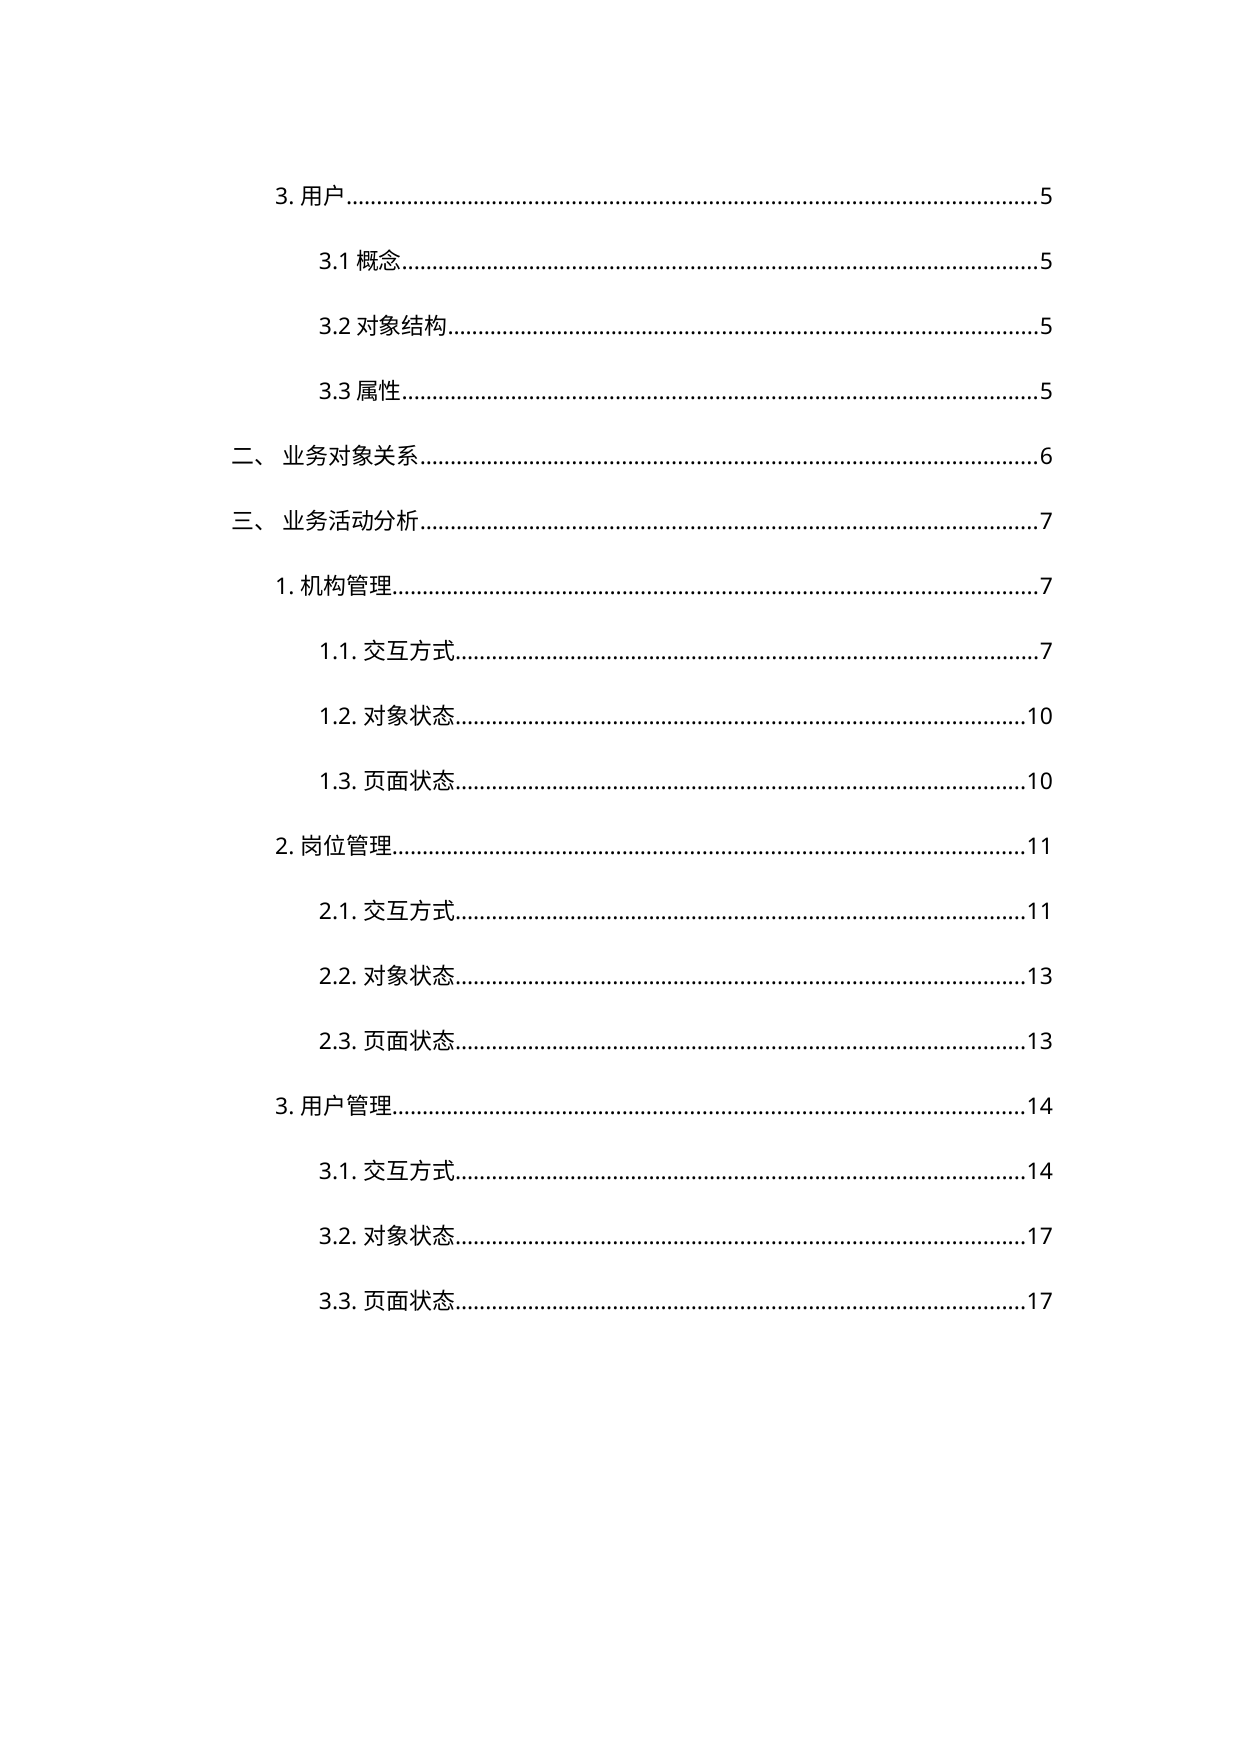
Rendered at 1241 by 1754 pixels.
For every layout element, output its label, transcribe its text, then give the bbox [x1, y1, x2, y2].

text 1.1. 交互方式 7 [319, 617, 1053, 682]
text 2.3. 页面状态 13 [319, 1007, 1053, 1072]
text 3.1. 交互方式 14 [319, 1137, 1053, 1202]
text 三、 业务活动分析 7 [231, 487, 1053, 552]
text 1.2. 对象状态 10 [319, 682, 1053, 747]
text 3.2. 对象状态 17 [319, 1202, 1053, 1267]
text 3.3属性 5 [319, 357, 1053, 422]
text 2.1. 交互方式 11 [319, 877, 1053, 942]
text 1.3. 页面状态 10 [319, 747, 1053, 812]
text 1. 机构管理 7 [275, 552, 1053, 617]
text 2. 岗位管理 11 [275, 812, 1053, 877]
text 3.2对象结构 5 [319, 292, 1053, 357]
text 二、 业务对象关系 6 [231, 422, 1053, 487]
text 2.2. 对象状态 13 [319, 942, 1053, 1007]
text 3.1概念 5 [319, 227, 1053, 292]
text 3. 用户管理 14 [275, 1072, 1053, 1137]
text 3. 用户 5 [275, 162, 1053, 227]
text 3.3. 页面状态 17 [319, 1267, 1053, 1332]
